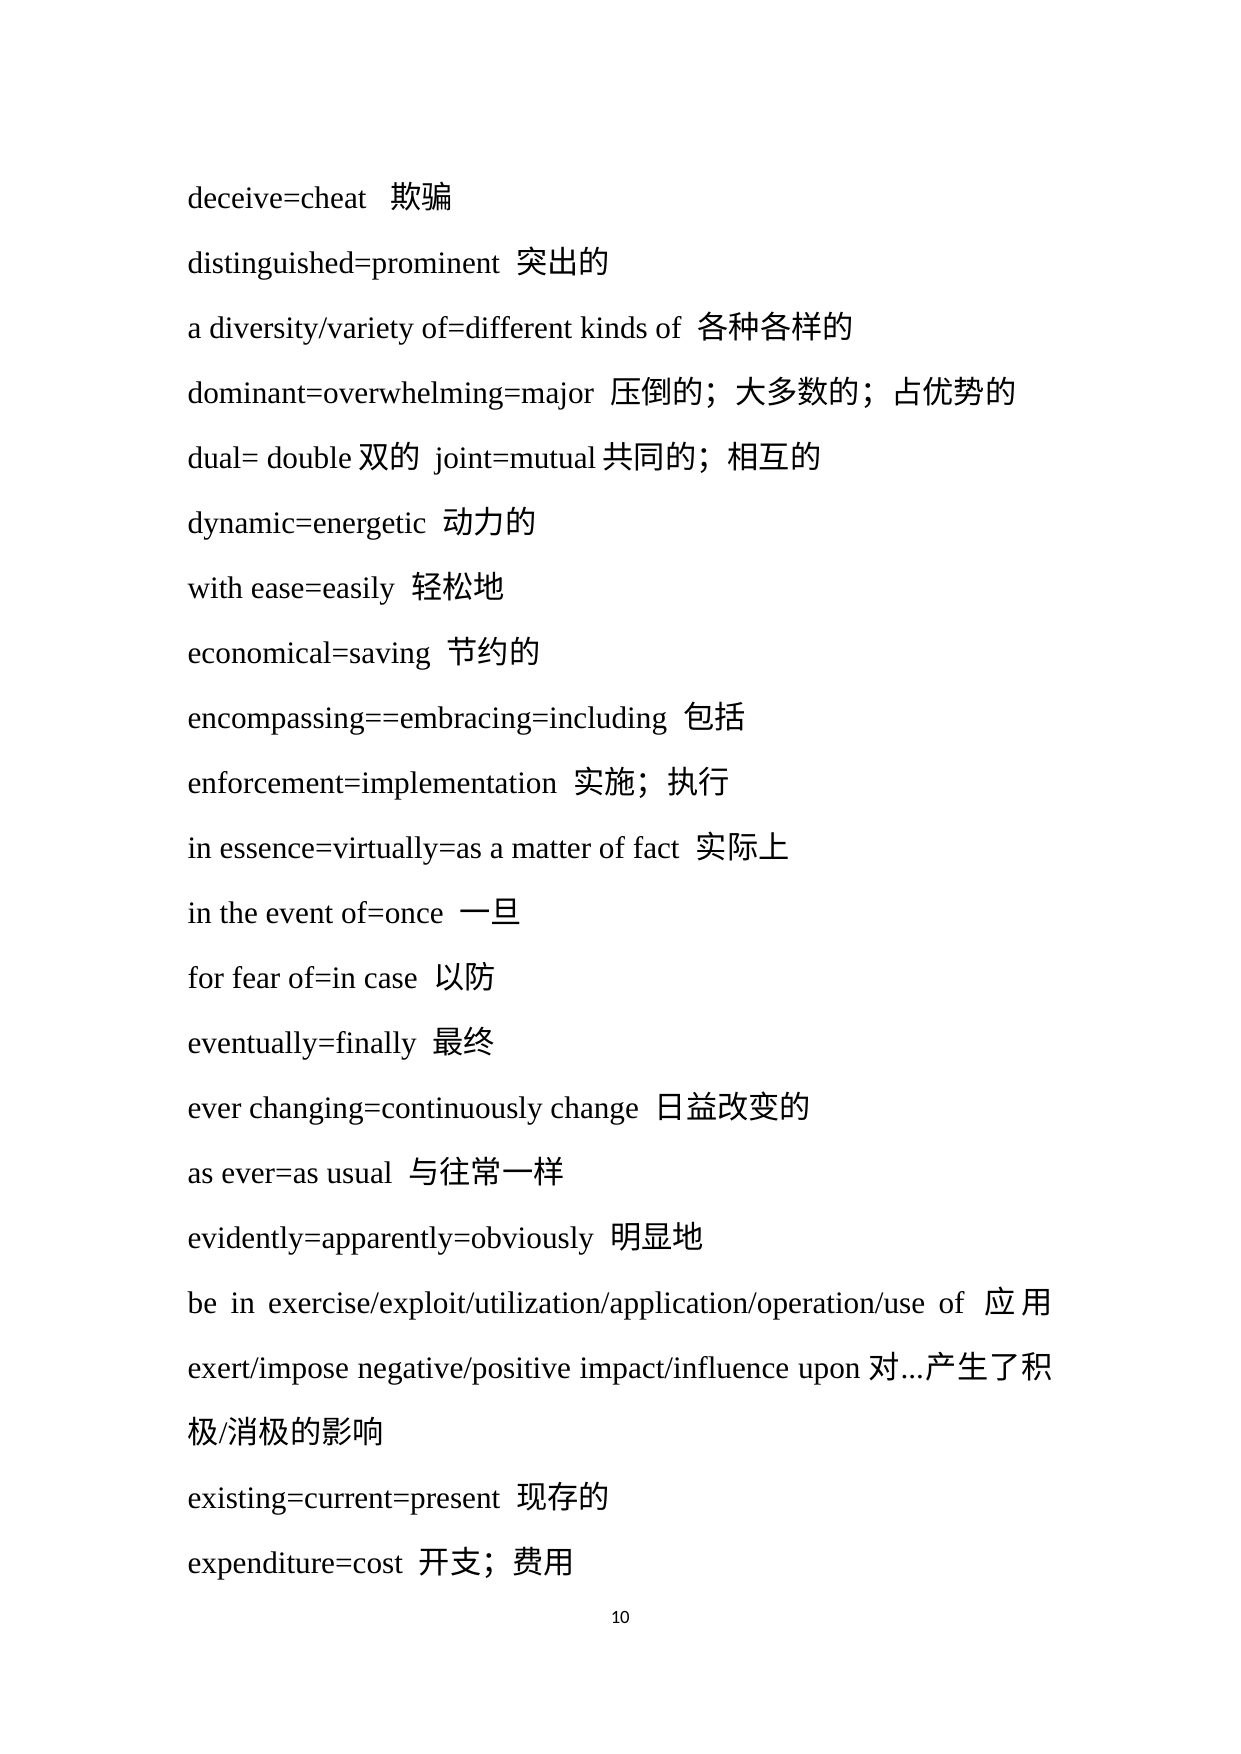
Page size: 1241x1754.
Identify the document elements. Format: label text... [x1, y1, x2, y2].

text with ease=easily 轻松地 [187, 552, 1053, 617]
text evidently=apparently=obviously 明显地 [187, 1202, 1053, 1267]
text ever changing=continuously change 日益改变的 [187, 1072, 1053, 1137]
text for fear of=in case 以防 [187, 942, 1053, 1007]
text existing=current=present 现存的 [187, 1462, 1053, 1527]
text as ever=as usual 与往常一样 [187, 1137, 1053, 1202]
text enforcement=implementation 实施；执行 [187, 747, 1053, 812]
text distinguished=prominent 突出的 [187, 227, 1053, 292]
text eventually=finally 最终 [187, 1007, 1053, 1072]
text dominant=overwhelming=major 压倒的；大多数的；占优势的 [187, 357, 1053, 422]
text dynamic=energetic 动力的 [187, 487, 1053, 552]
text economical=saving 节约的 [187, 617, 1053, 682]
text in essence=virtually=as a matter of fact 实际上 [187, 812, 1053, 877]
text be in exercise/exploit/utilization/application/operation/use of 应用 exert/impose negative/positive impact/influence upon对...产生了积极/消极的影响 [187, 1267, 1053, 1462]
text deceive=cheat 欺骗 [187, 162, 1053, 227]
text encompassing==embracing=including 包括 [187, 682, 1053, 747]
text dual= double双的 joint=mutual共同的；相互的 [187, 422, 1053, 487]
text a diversity/variety of=different kinds of 各种各样的 [187, 292, 1053, 357]
text expenditure=cost 开支；费用 [187, 1527, 1053, 1592]
text in the event of=once 一旦 [187, 877, 1053, 942]
